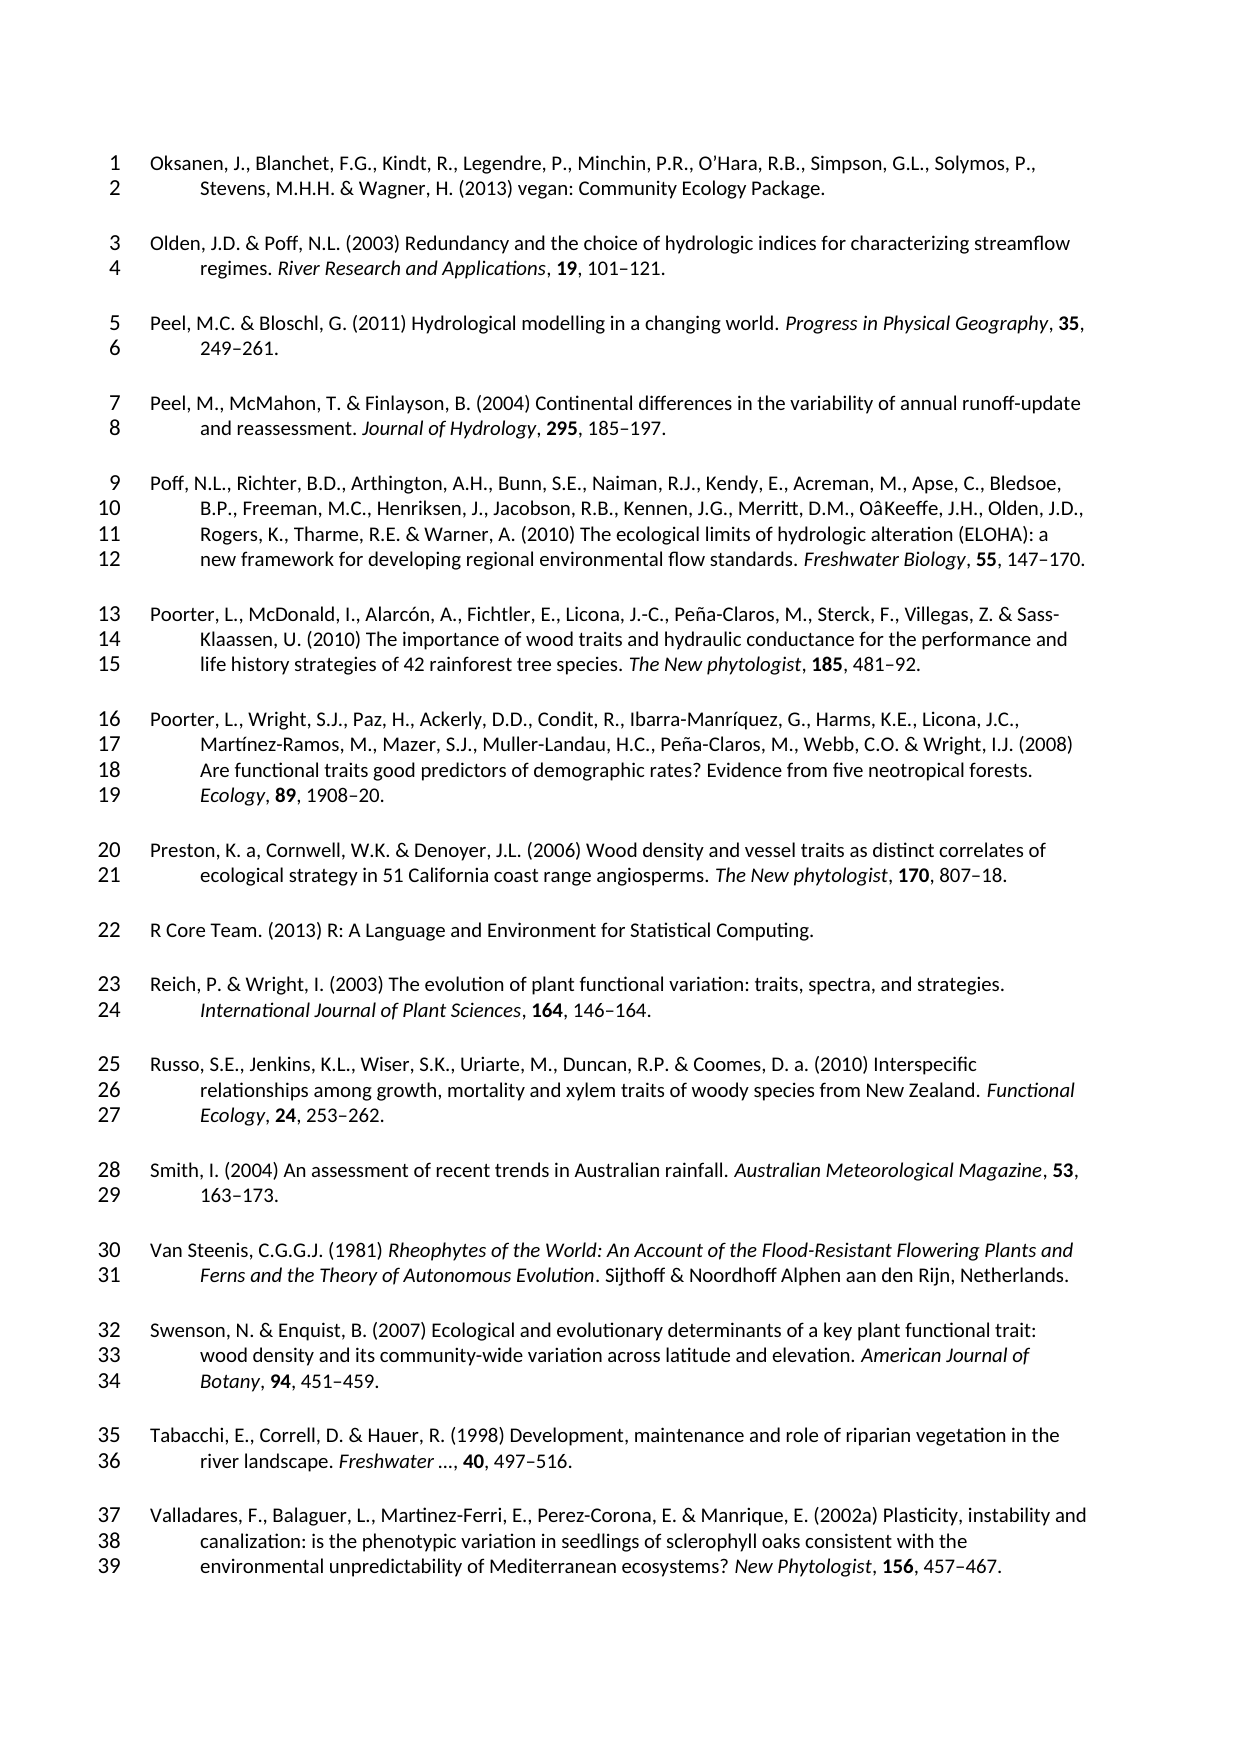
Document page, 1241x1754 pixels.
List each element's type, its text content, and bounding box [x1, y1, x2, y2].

text Russo, S.E., Jenkins, K.L., Wiser, S.K., Uriarte, M., Duncan, R.P. & Coomes, D. a. (2010) Interspecific relationships among growth, mortality and xylem traits of woody species from New Zealand. Functional Ecology, 24, 253–262. [150, 1052, 1090, 1128]
text Poorter, L., McDonald, I., Alarcón, A., Fichtler, E., Licona, J.-C., Peña-Claros, M., Sterck, F., Villegas, Z. & Sass-Klaassen, U. (2010) The importance of wood traits and hydraulic conductance for the performance and life history strategies of 42 rainforest tree species. The New phytologist, 185, 481–92. [150, 601, 1090, 677]
text Peel, M.C. & Bloschl, G. (2011) Hydrological modelling in a changing world. Progress in Physical Geography, 35, 249–261. [150, 310, 1090, 361]
text Valladares, F., Balaguer, L., Martinez-Ferri, E., Perez-Corona, E. & Manrique, E. (2002a) Plasticity, instability and canalization: is the phenotypic variation in seedlings of sclerophyll oaks consistent with the environmental unpredictability of Mediterranean ecosystems? New Phytologist, 156, 457–467. [150, 1502, 1090, 1579]
text Smith, I. (2004) An assessment of recent trends in Australian rainfall. Australian Meteorological Magazine, 53, 163–173. [150, 1157, 1090, 1208]
text Reich, P. & Wright, I. (2003) The evolution of plant functional variation: traits, spectra, and strategies. International Journal of Plant Sciences, 164, 146–164. [150, 972, 1090, 1022]
text Van Steenis, C.G.G.J. (1981) Rheophytes of the World: An Account of the Flood-Resistant Flowering Plants and Ferns and the Theory of Autonomous Evolution. Sijthoff & Noordhoff Alphen aan den Rijn, Netherlands. [150, 1237, 1090, 1288]
text Swenson, N. & Enquist, B. (2007) Ecological and evolutionary determinants of a key plant functional trait: wood density and its community-wide variation across latitude and elevation. American Journal of Botany, 94, 451–459. [150, 1317, 1090, 1393]
text Preston, K. a, Cornwell, W.K. & Denoyer, J.L. (2006) Wood density and vessel traits as distinct correlates of ecological strategy in 51 California coast range angiosperms. The New phytologist, 170, 807–18. [150, 837, 1090, 888]
text R Core Team. (2013) R: A Language and Environment for Statistical Computing. [150, 917, 1090, 942]
text Tabacchi, E., Correll, D. & Hauer, R. (1998) Development, maintenance and role of riparian vegetation in the river landscape. Freshwater …, 40, 497–516. [150, 1422, 1090, 1473]
text Poorter, L., Wright, S.J., Paz, H., Ackerly, D.D., Condit, R., Ibarra-Manríquez, G., Harms, K.E., Licona, J.C., Martínez-Ramos, M., Mazer, S.J., Muller-Landau, H.C., Peña-Claros, M., Webb, C.O. & Wright, I.J. (2008) Are functional traits good predictors of demographic rates? Evidence from five neotropical forests. Ecology, 89, 1908–20. [150, 706, 1090, 808]
